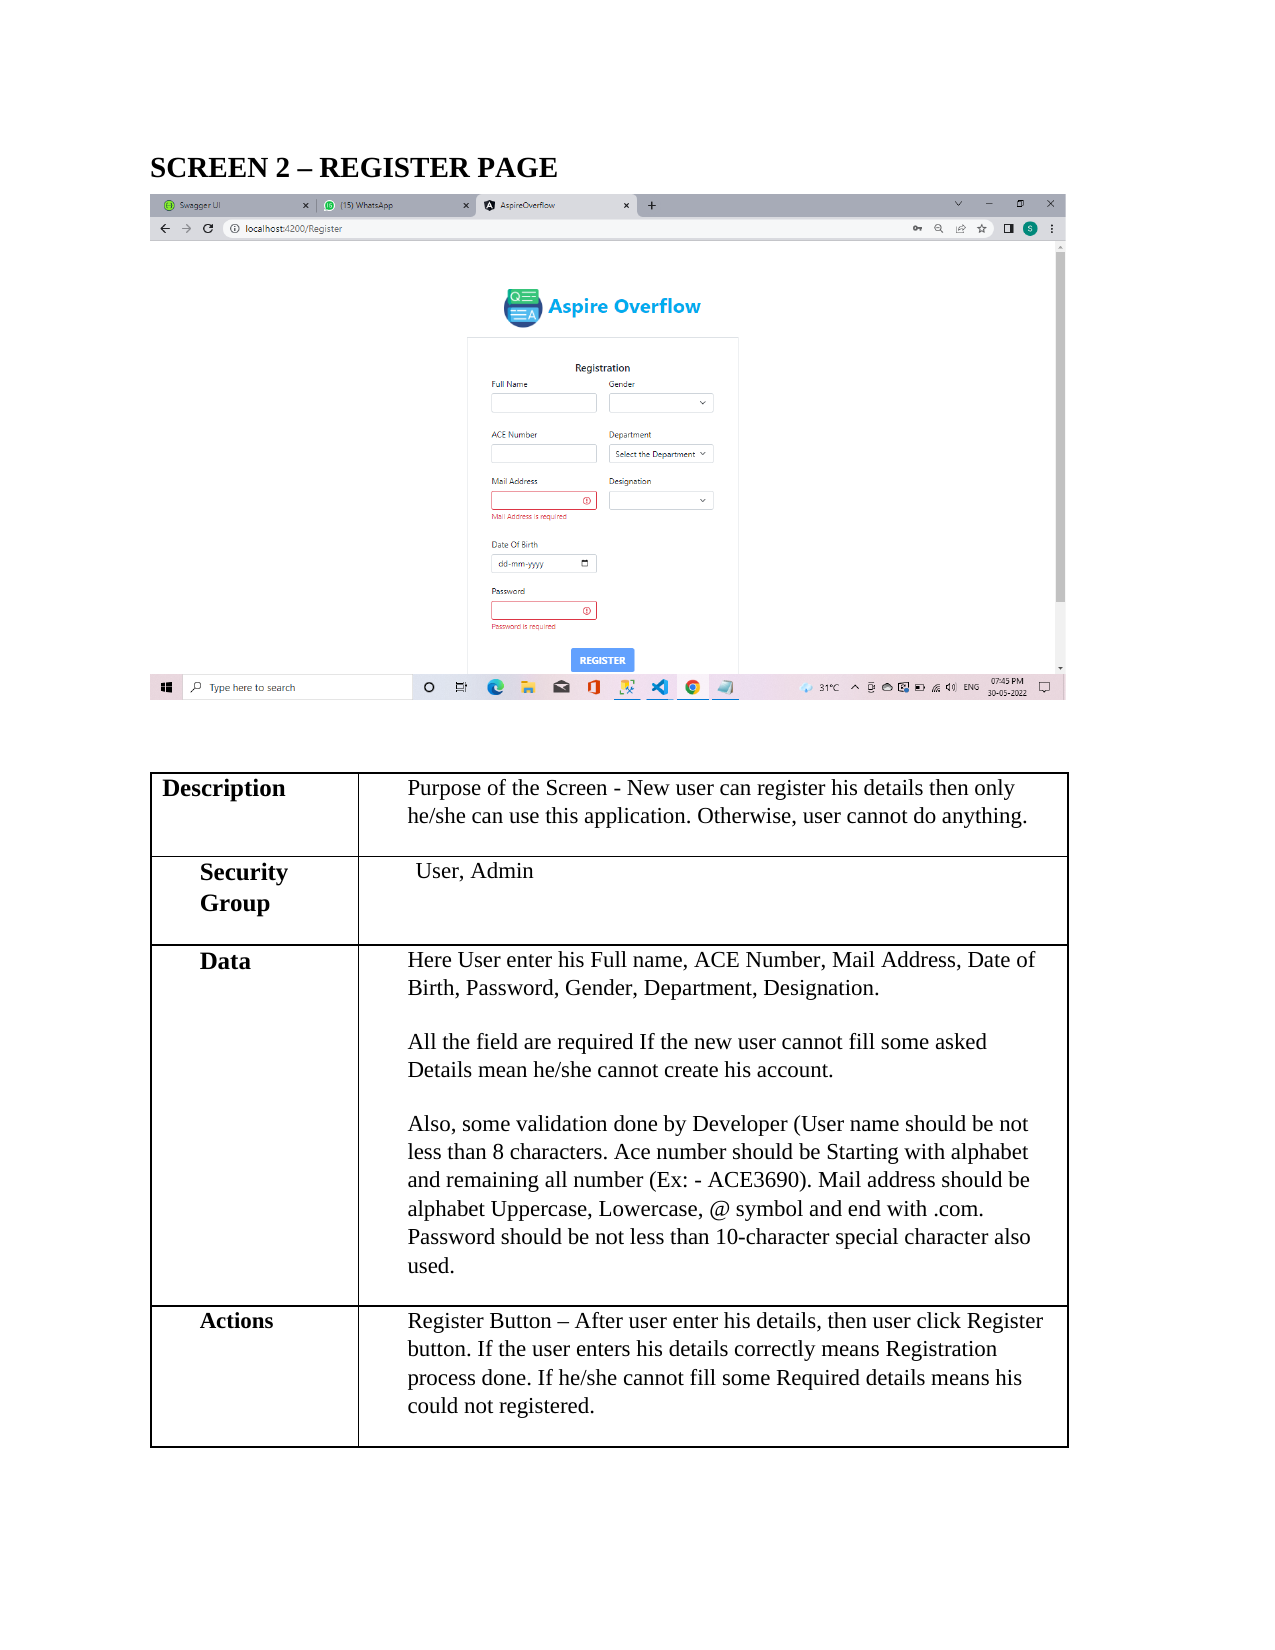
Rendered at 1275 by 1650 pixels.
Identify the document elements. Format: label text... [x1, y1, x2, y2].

table_header Description [152, 774, 358, 856]
table_cell Register Button – After user enter his details, then user click Register button. If the user enters his details correctly means Registration process done. If he/she cannot fill some Required details means his could not registered. [359, 1307, 1067, 1446]
table_cell User, Admin [359, 857, 1067, 944]
table_cell Here User enter his Full name, ACE Number, Mail Address, Date of Birth, Password, Gender, Department, Designation. All the field are required If the new user cannot fill some asked Details mean he/she cannot create his account. Also, some validation done by Developer (User name should be not less than 8 characters. Ace number should be Starting with alphabet and remaining all number (Ex: - ACE3690). Mail address should be alphabet Uppercase, Lowercase, @ symbol and end with .com. Password should be not less than 10-character special character also used. [359, 946, 1067, 1305]
picture [150, 194, 1066, 700]
table_cell Security Group [152, 857, 358, 944]
table_cell Actions [152, 1307, 358, 1446]
subtitle SCREEN 2 – REGISTER PAGE [150, 150, 1125, 183]
table_cell Data [152, 946, 358, 1305]
table_header Purpose of the Screen - New user can register his details then only he/she can use this application. Otherwise, user cannot do anything. [359, 774, 1067, 856]
